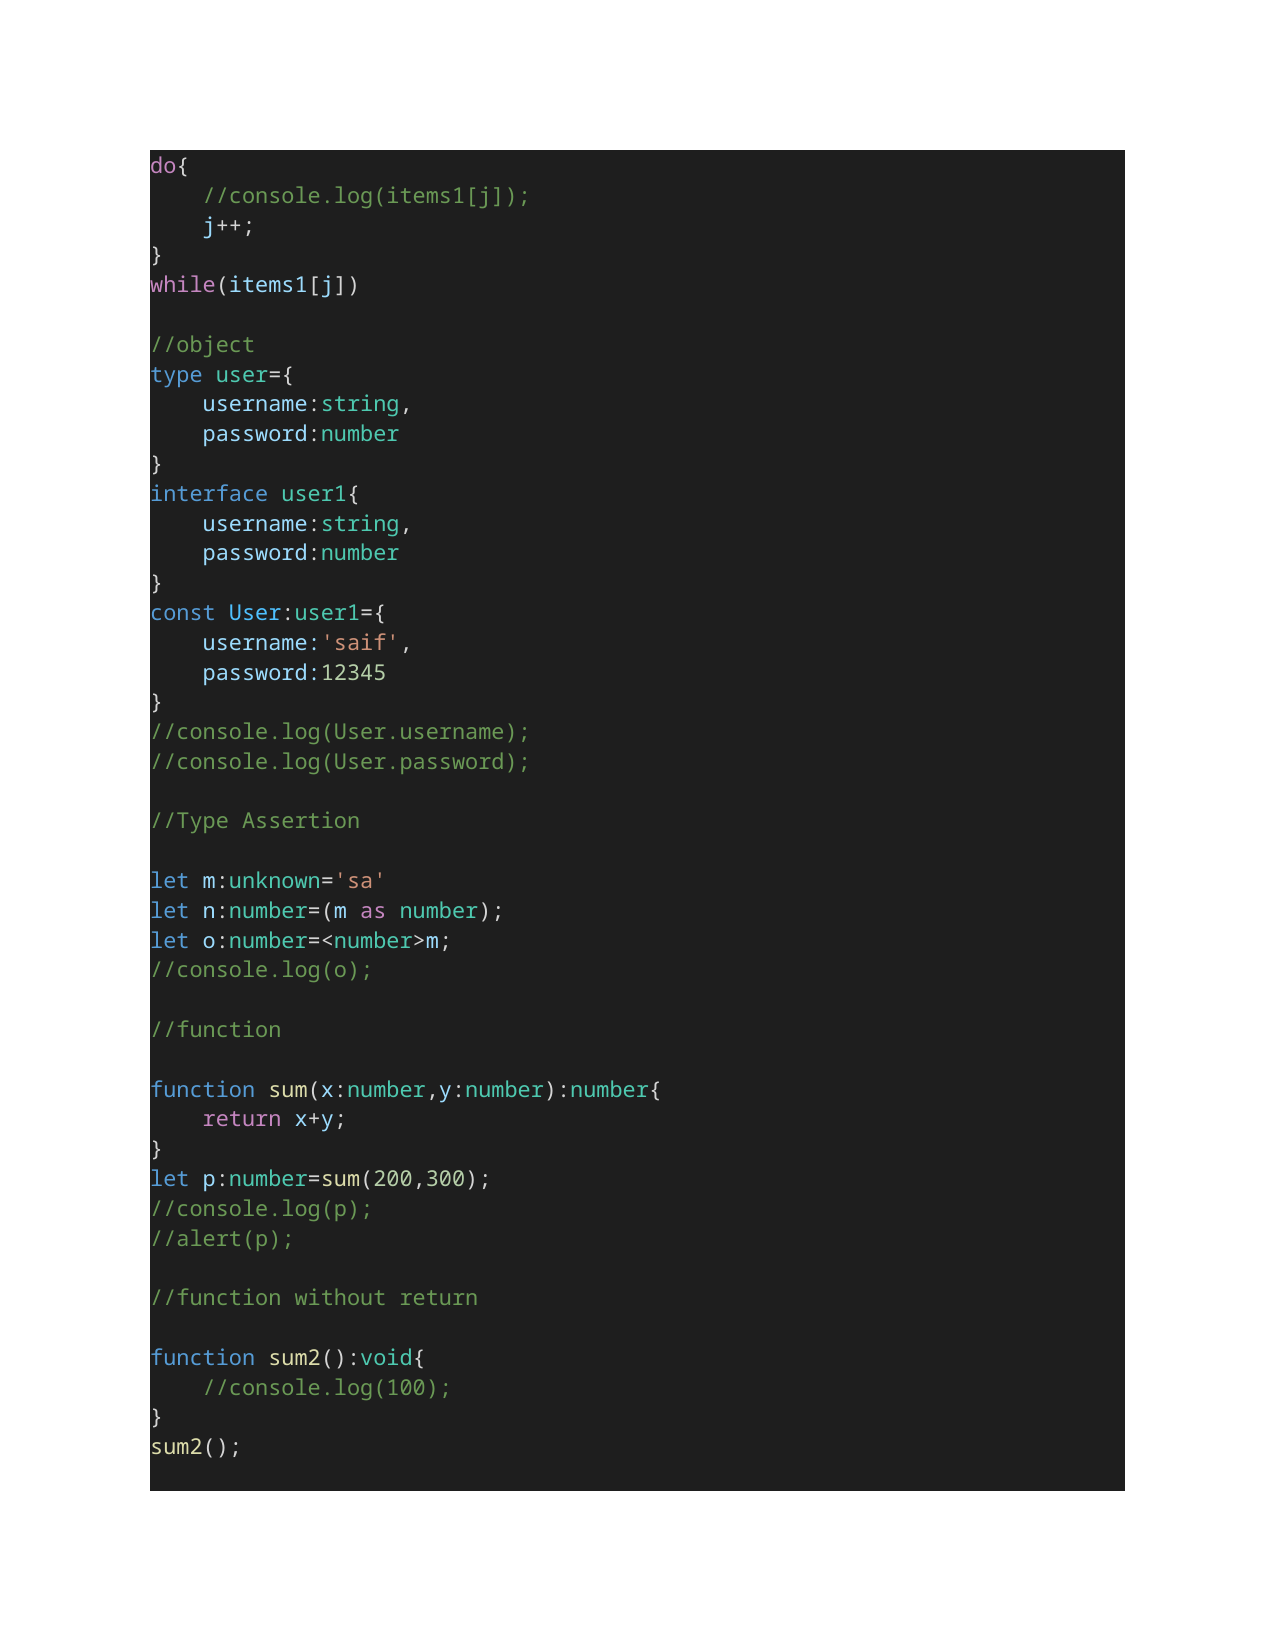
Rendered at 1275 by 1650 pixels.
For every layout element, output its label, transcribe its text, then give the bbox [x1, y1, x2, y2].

text } [150, 1401, 1125, 1431]
text interface user1{ [150, 478, 1125, 507]
text //function without return [150, 1282, 1125, 1312]
text let o:number=<number>m; [150, 924, 1125, 954]
text //object [150, 329, 1125, 358]
text } [150, 686, 1125, 716]
text let m:unknown='sa' [150, 865, 1125, 895]
text //console.log(User.password); [150, 746, 1125, 776]
text type user={ [150, 358, 1125, 388]
text //console.log(User.username); [150, 716, 1125, 746]
text username:string, [150, 388, 1125, 418]
text //console.log(items1[j]); [150, 180, 1125, 209]
text password:number [150, 418, 1125, 448]
text username:'saif', [150, 627, 1125, 656]
text //Type Assertion [150, 805, 1125, 835]
text password:number [150, 537, 1125, 567]
text function sum(x:number,y:number):number{ [150, 1073, 1125, 1103]
text do{ [150, 150, 1125, 180]
text } [150, 448, 1125, 478]
text sum2(); [150, 1431, 1125, 1461]
text } [150, 239, 1125, 269]
text password:12345 [150, 656, 1125, 686]
text //alert(p); [150, 1222, 1125, 1252]
text } [150, 1133, 1125, 1163]
text while(items1[j]) [150, 269, 1125, 299]
text //console.log(o); [150, 954, 1125, 984]
text let p:number=sum(200,300); [150, 1163, 1125, 1193]
text } [150, 567, 1125, 597]
text const User:user1={ [150, 597, 1125, 627]
text //console.log(p); [150, 1193, 1125, 1222]
text let n:number=(m as number); [150, 895, 1125, 924]
text return x+y; [150, 1103, 1125, 1133]
text //function [150, 1014, 1125, 1044]
text j++; [150, 209, 1125, 239]
text username:string, [150, 507, 1125, 537]
text function sum2():void{ [150, 1342, 1125, 1371]
text //console.log(100); [150, 1371, 1125, 1401]
